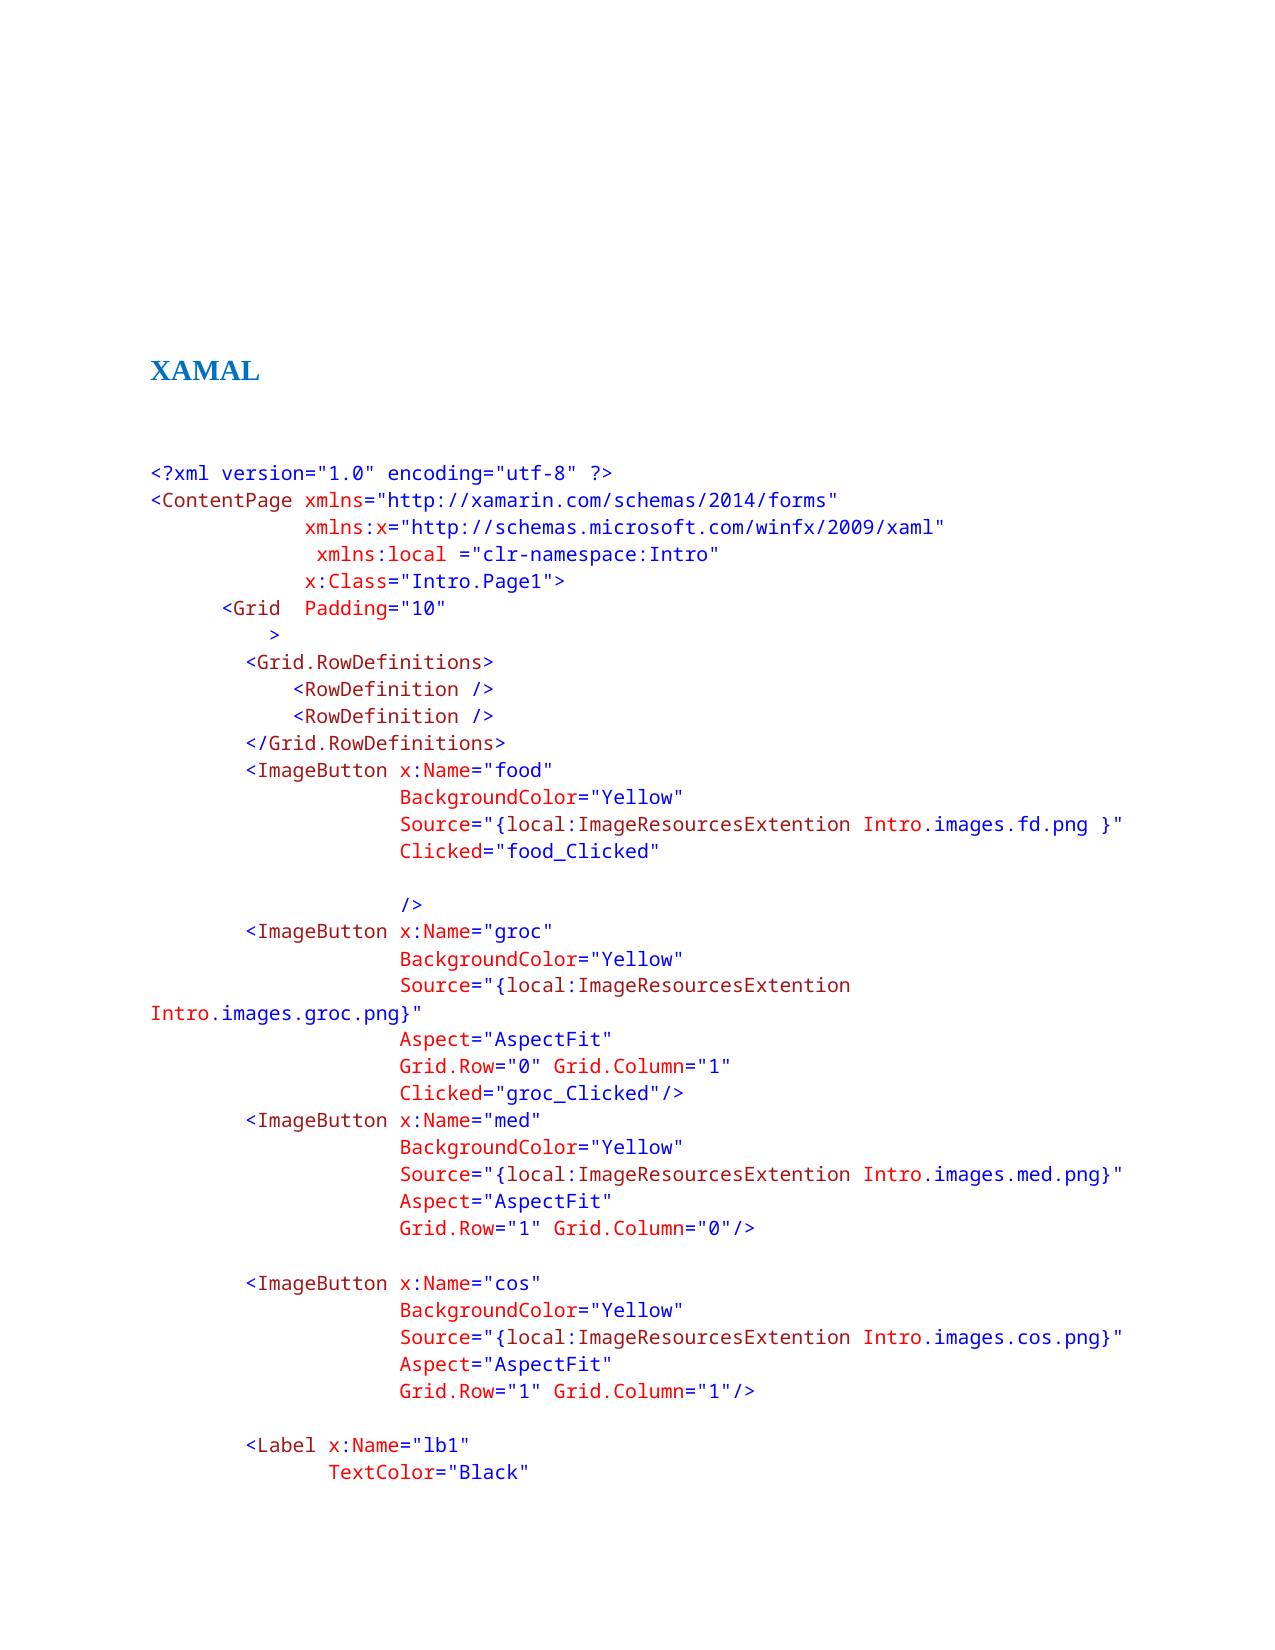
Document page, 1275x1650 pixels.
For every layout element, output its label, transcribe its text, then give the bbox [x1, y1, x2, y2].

text Aspect="AspectFit" [150, 1026, 1125, 1053]
text > [150, 621, 1125, 648]
text <RowDefinition /> [150, 702, 1125, 729]
text BackgroundColor="Yellow" [150, 945, 1125, 972]
text BackgroundColor="Yellow" [150, 1134, 1125, 1161]
text Source="{local:ImageResourcesExtention Intro.images.cos.png}" [150, 1323, 1125, 1351]
text XAMAL [150, 353, 1125, 387]
text Grid.Row="1" Grid.Column="0"/> [150, 1214, 1125, 1242]
text /> [150, 891, 1125, 918]
text Grid.Row="0" Grid.Column="1" [150, 1053, 1125, 1080]
text x:Class="Intro.Page1"> [150, 567, 1125, 594]
text <ImageButton x:Name="cos" [150, 1269, 1125, 1297]
text BackgroundColor="Yellow" [150, 783, 1125, 810]
text <ContentPage xmlns="http://xamarin.com/schemas/2014/forms" [150, 486, 1125, 513]
text Source="{local:ImageResourcesExtention Intro.images.fd.png }" [150, 810, 1125, 837]
text Clicked="food_Clicked" [150, 837, 1125, 864]
text BackgroundColor="Yellow" [150, 1297, 1125, 1323]
text <Grid Padding="10" [150, 594, 1125, 621]
text xmlns:x="http://schemas.microsoft.com/winfx/2009/xaml" [150, 513, 1125, 540]
text <ImageButton x:Name="med" [150, 1107, 1125, 1134]
text <ImageButton x:Name="groc" [150, 918, 1125, 945]
text Grid.Row="1" Grid.Column="1"/> [150, 1377, 1125, 1404]
text Clicked="groc_Clicked"/> [150, 1080, 1125, 1107]
text <Grid.RowDefinitions> [150, 648, 1125, 675]
text <?xml version="1.0" encoding="utf-8" ?> [150, 459, 1125, 486]
text Aspect="AspectFit" [150, 1188, 1125, 1214]
text Source="{local:ImageResourcesExtention Intro.images.groc.png}" [150, 972, 1125, 1026]
text Source="{local:ImageResourcesExtention Intro.images.med.png}" [150, 1161, 1125, 1188]
text xmlns:local ="clr-namespace:Intro" [150, 540, 1125, 567]
text TextColor="Black" [150, 1458, 1125, 1485]
text <RowDefinition /> [150, 675, 1125, 702]
text <ImageButton x:Name="food" [150, 756, 1125, 783]
text </Grid.RowDefinitions> [150, 729, 1125, 756]
text <Label x:Name="lb1" [150, 1431, 1125, 1458]
text Aspect="AspectFit" [150, 1351, 1125, 1377]
